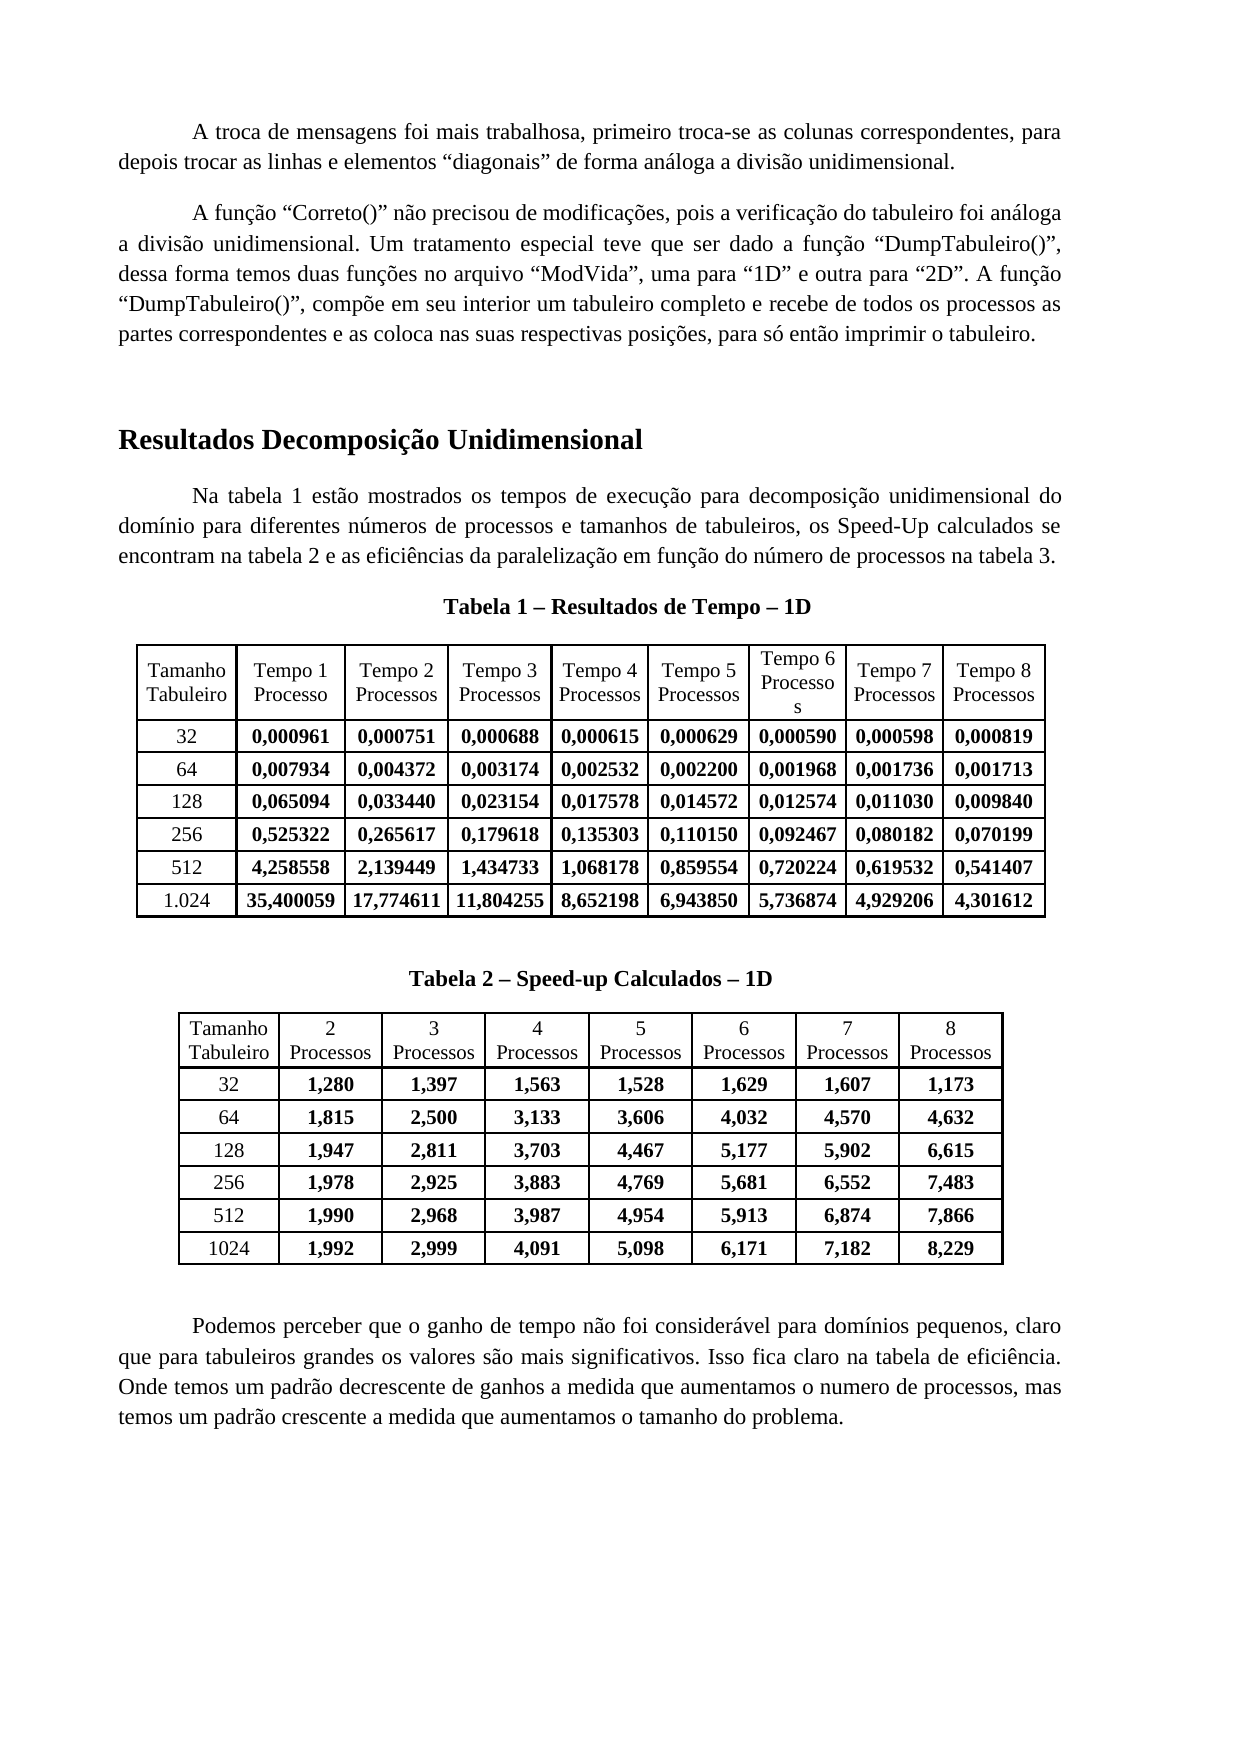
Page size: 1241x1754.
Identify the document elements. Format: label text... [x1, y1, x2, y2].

table_cell 128 [180, 1134, 278, 1165]
table_cell 0,001713 [944, 753, 1044, 784]
table_cell 1,173 [900, 1069, 1001, 1099]
table_cell 2,999 [383, 1233, 484, 1263]
table_cell 35,400059 [238, 885, 344, 915]
table_cell 2,500 [383, 1101, 484, 1132]
table_cell 2,811 [383, 1134, 484, 1165]
table_cell 0,135303 [553, 819, 647, 850]
table_cell 1,607 [797, 1069, 898, 1099]
table_cell 0,000751 [346, 721, 447, 751]
table_header Tempo 3 Processos [449, 646, 550, 718]
table_cell 0,004372 [346, 753, 447, 784]
table_cell 17,774611 [346, 885, 447, 915]
table_cell 4,632 [900, 1101, 1001, 1132]
table_cell 4,091 [486, 1233, 588, 1263]
table_cell 3,987 [486, 1200, 588, 1231]
table_cell 3,606 [590, 1101, 691, 1132]
table_cell 0,001736 [847, 753, 942, 784]
table_cell 5,902 [797, 1134, 898, 1165]
table_cell 0,023154 [449, 786, 550, 817]
table_cell 2,139449 [346, 852, 447, 882]
table_cell 256 [138, 819, 235, 850]
table_cell 0,007934 [238, 753, 344, 784]
table_cell 1,992 [280, 1233, 381, 1263]
table_header Tempo 4 Processos [553, 646, 647, 718]
table_cell 8,229 [900, 1233, 1001, 1263]
table_header 7 Processos [797, 1014, 898, 1066]
table_cell 0,011030 [847, 786, 942, 817]
table_cell 0,110150 [649, 819, 748, 850]
table_cell 0,541407 [944, 852, 1044, 882]
text Resultados Decomposição Unidimensional [118, 422, 1063, 456]
table_cell 7,182 [797, 1233, 898, 1263]
table_cell 512 [138, 852, 235, 882]
table_cell 256 [180, 1167, 278, 1198]
table_cell 0,525322 [238, 819, 344, 850]
table_cell 32 [138, 721, 235, 751]
table_cell 5,098 [590, 1233, 691, 1263]
table_cell 6,615 [900, 1134, 1001, 1165]
table_header Tempo 1 Processo [238, 646, 344, 718]
table_cell 0,000688 [449, 721, 550, 751]
table_cell 4,769 [590, 1167, 691, 1198]
table_cell 1.024 [138, 885, 235, 915]
table_cell 0,000961 [238, 721, 344, 751]
table_cell 512 [180, 1200, 278, 1231]
table_cell 5,913 [693, 1200, 795, 1231]
table_header Tempo 2 Processos [346, 646, 447, 718]
table_cell 4,570 [797, 1101, 898, 1132]
table_header 2 Processos [280, 1014, 381, 1066]
table_cell 0,070199 [944, 819, 1044, 850]
table_cell 4,301612 [944, 885, 1044, 915]
table_cell 1,434733 [449, 852, 550, 882]
table_cell 4,258558 [238, 852, 344, 882]
table_cell 4,954 [590, 1200, 691, 1231]
table_cell 4,032 [693, 1101, 795, 1132]
table_cell 0,859554 [649, 852, 748, 882]
table_cell 0,000615 [553, 721, 647, 751]
table_cell 1,947 [280, 1134, 381, 1165]
table_header Tempo 8 Processos [944, 646, 1044, 718]
table_cell 64 [180, 1101, 278, 1132]
table_cell 6,552 [797, 1167, 898, 1198]
table_cell 11,804255 [449, 885, 550, 915]
table_cell 0,000819 [944, 721, 1044, 751]
table_cell 0,080182 [847, 819, 942, 850]
table_cell 0,619532 [847, 852, 942, 882]
table_cell 0,009840 [944, 786, 1044, 817]
table_cell 1,978 [280, 1167, 381, 1198]
table_header 3 Processos [383, 1014, 484, 1066]
table_cell 3,133 [486, 1101, 588, 1132]
table_cell 4,467 [590, 1134, 691, 1165]
table_cell 32 [180, 1069, 278, 1099]
table_header 5 Processos [590, 1014, 691, 1066]
table_cell 2,968 [383, 1200, 484, 1231]
table_cell 0,002532 [553, 753, 647, 784]
table_header Tempo 7 Processos [847, 646, 942, 718]
table_header 4 Processos [486, 1014, 588, 1066]
table_cell 1,068178 [553, 852, 647, 882]
table_cell 0,033440 [346, 786, 447, 817]
table_cell 0,000598 [847, 721, 942, 751]
table_cell 7,866 [900, 1200, 1001, 1231]
table_cell 3,883 [486, 1167, 588, 1198]
table_cell 8,652198 [553, 885, 647, 915]
text Podemos perceber que o ganho de tempo não foi considerável para domínios pequenos, claro que para tabuleiros grandes os valores são mais significativos. Isso fica claro na tabela de eficiência. Onde temos um padrão decrescente de ganhos a medida que aumentamos o numero de processos, mas temos um padrão crescente a medida que aumentamos o tamanho do problema. [118, 1313, 1063, 1429]
table_cell 3,703 [486, 1134, 588, 1165]
table_cell 2,925 [383, 1167, 484, 1198]
table_cell 4,929206 [847, 885, 942, 915]
table_cell 6,874 [797, 1200, 898, 1231]
table_header Tamanho Tabuleiro [180, 1014, 278, 1066]
text Tabela 2 – Speed-up Calculados – 1D [118, 964, 1063, 991]
table_cell 0,000590 [750, 721, 845, 751]
table_cell 128 [138, 786, 235, 817]
table_header 6 Processos [693, 1014, 795, 1066]
text Na tabela 1 estão mostrados os tempos de execução para decomposição unidimensional do domínio para diferentes números de processos e tamanhos de tabuleiros, os Speed-Up calculados se encontram na tabela 2 e as eficiências da paralelização em função do número de processos na tabela 3. [118, 482, 1063, 568]
table_cell 1,280 [280, 1069, 381, 1099]
table_cell 0,014572 [649, 786, 748, 817]
table_cell 0,720224 [750, 852, 845, 882]
table_cell 0,065094 [238, 786, 344, 817]
table_cell 1024 [180, 1233, 278, 1263]
table_cell 0,002200 [649, 753, 748, 784]
table_cell 0,012574 [750, 786, 845, 817]
table_cell 1,629 [693, 1069, 795, 1099]
table_cell 5,681 [693, 1167, 795, 1198]
table_cell 1,563 [486, 1069, 588, 1099]
table_cell 0,017578 [553, 786, 647, 817]
text A troca de mensagens foi mais trabalhosa, primeiro troca-se as colunas correspondentes, para depois trocar as linhas e elementos “diagonais” de forma análoga a divisão unidimensional. [118, 118, 1063, 175]
table_cell 0,265617 [346, 819, 447, 850]
table_cell 7,483 [900, 1167, 1001, 1198]
table_cell 1,990 [280, 1200, 381, 1231]
table_cell 1,528 [590, 1069, 691, 1099]
table_cell 1,397 [383, 1069, 484, 1099]
table_cell 64 [138, 753, 235, 784]
table_cell 0,092467 [750, 819, 845, 850]
table_cell 6,943850 [649, 885, 748, 915]
table_cell 0,000629 [649, 721, 748, 751]
table_header Tempo 5 Processos [649, 646, 748, 718]
table_cell 1,815 [280, 1101, 381, 1132]
text A função “Correto()” não precisou de modificações, pois a verificação do tabuleiro foi análoga a divisão unidimensional. Um tratamento especial teve que ser dado a função “DumpTabuleiro()”, dessa forma temos duas funções no arquivo “ModVida”, uma para “1D” e outra para “2D”. A função “DumpTabuleiro()”, compõe em seu interior um tabuleiro completo e recebe de todos os processos as partes correspondentes e as coloca nas suas respectivas posições, para só então imprimir o tabuleiro. [118, 199, 1063, 347]
table_header Tamanho Tabuleiro [138, 646, 235, 718]
table_header 8 Processos [900, 1014, 1001, 1066]
table_header Tempo 6 Processos [750, 646, 845, 718]
table_cell 0,003174 [449, 753, 550, 784]
table_cell 6,171 [693, 1233, 795, 1263]
table_cell 0,179618 [449, 819, 550, 850]
table_cell 5,177 [693, 1134, 795, 1165]
text Tabela 1 – Resultados de Tempo – 1D [118, 593, 1063, 619]
table_cell 5,736874 [750, 885, 845, 915]
table_cell 0,001968 [750, 753, 845, 784]
